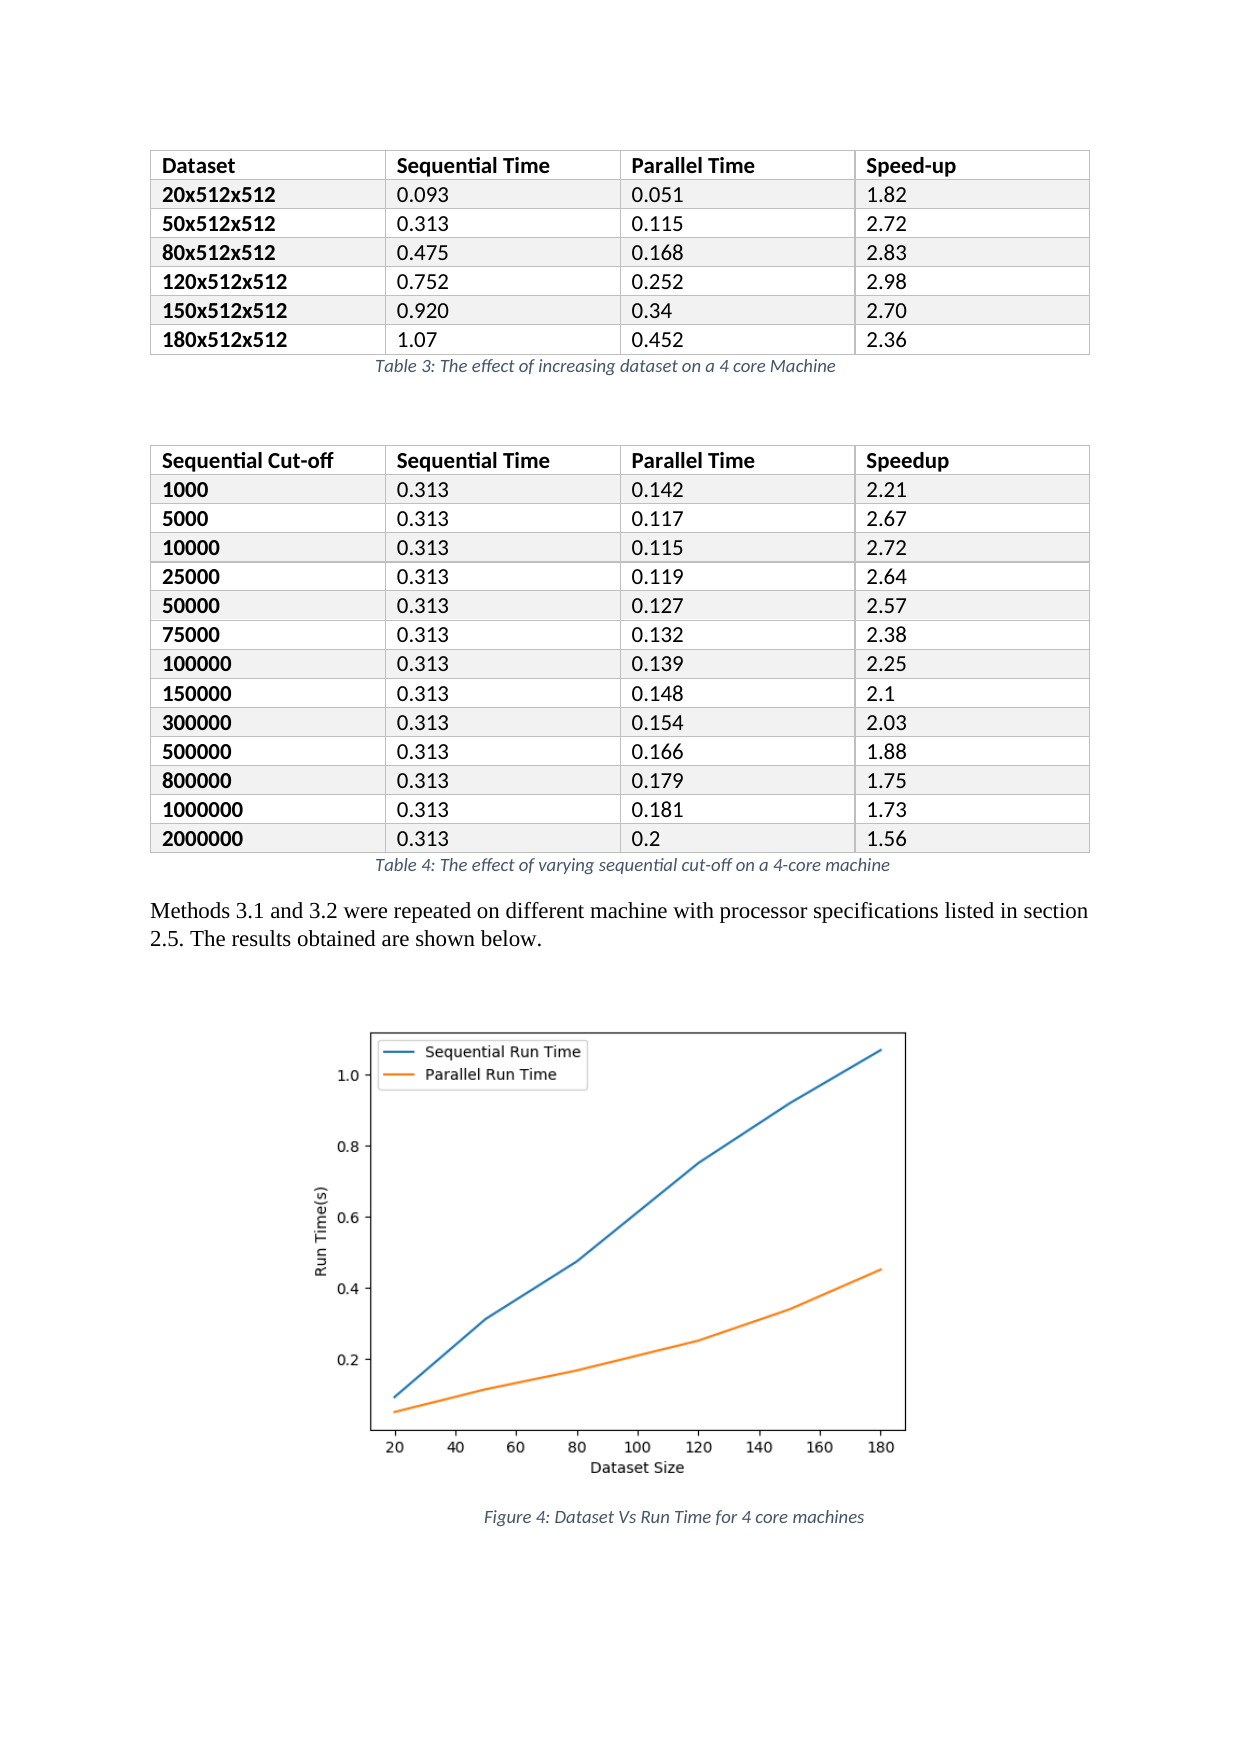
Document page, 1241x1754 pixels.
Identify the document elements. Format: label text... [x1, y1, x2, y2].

picture [284, 970, 973, 1487]
table_cell 2.21 [856, 475, 1089, 503]
table_cell 1000000 [151, 795, 385, 823]
table_cell 1.75 [856, 766, 1089, 794]
table_cell 0.34 [621, 296, 854, 324]
table_cell 0.181 [621, 795, 854, 823]
table_header Parallel Time [621, 151, 854, 179]
table_cell 0.313 [386, 591, 620, 619]
table_cell 0.452 [621, 325, 854, 353]
table_cell 0.313 [386, 621, 620, 648]
table_cell 50000 [151, 591, 385, 619]
table_header Sequential Cut-off [151, 446, 385, 474]
table_cell 0.142 [621, 475, 854, 503]
table_cell 2.64 [856, 563, 1089, 590]
table_cell 0.313 [386, 209, 620, 237]
table_cell 0.168 [621, 238, 854, 266]
table_cell 2000000 [151, 824, 385, 852]
table_cell 500000 [151, 737, 385, 765]
table_header Speed-up [856, 151, 1089, 179]
table_cell 2.1 [856, 679, 1089, 707]
table_cell 0.051 [621, 180, 854, 208]
table_cell 120x512x512 [151, 267, 385, 295]
table_cell 0.093 [386, 180, 620, 208]
table_cell 150000 [151, 679, 385, 707]
table_cell 0.313 [386, 766, 620, 794]
table_cell 20x512x512 [151, 180, 385, 208]
table_cell 2.38 [856, 621, 1089, 648]
table_cell 0.752 [386, 267, 620, 295]
table_cell 2.72 [856, 209, 1089, 237]
table_cell 0.313 [386, 824, 620, 852]
table_cell 2.72 [856, 533, 1089, 561]
table_cell 0.313 [386, 533, 620, 561]
table_header Sequential Time [386, 446, 620, 474]
table_cell 0.313 [386, 475, 620, 503]
table_cell 1.73 [856, 795, 1089, 823]
table_cell 1.56 [856, 824, 1089, 852]
table_cell 0.115 [621, 533, 854, 561]
table_cell 0.179 [621, 766, 854, 794]
table_header Speedup [856, 446, 1089, 474]
table_cell 75000 [151, 621, 385, 648]
table_cell 800000 [151, 766, 385, 794]
table_cell 10000 [151, 533, 385, 561]
table_cell 1.07 [386, 325, 620, 353]
table_cell 150x512x512 [151, 296, 385, 324]
table_cell 5000 [151, 504, 385, 532]
table_cell 2.36 [856, 325, 1089, 353]
table_cell 1.82 [856, 180, 1089, 208]
table_cell 0.115 [621, 209, 854, 237]
table_cell 0.920 [386, 296, 620, 324]
table_cell 0.313 [386, 504, 620, 532]
table_cell 0.313 [386, 650, 620, 678]
table_cell 25000 [151, 563, 385, 590]
table_cell 2.83 [856, 238, 1089, 266]
table_cell 2.67 [856, 504, 1089, 532]
table_cell 0.154 [621, 708, 854, 736]
table_cell 50x512x512 [151, 209, 385, 237]
table_cell 2.03 [856, 708, 1089, 736]
table_cell 300000 [151, 708, 385, 736]
table_cell 2.70 [856, 296, 1089, 324]
table_cell 0.313 [386, 795, 620, 823]
table_cell 1000 [151, 475, 385, 503]
table_cell 0.139 [621, 650, 854, 678]
table_cell 0.313 [386, 737, 620, 765]
table_cell 0.119 [621, 563, 854, 590]
text Methods 3.1 and 3.2 were repeated on different machine with processor specifications listed in section 2.5. The results obtained are shown below. [150, 897, 1090, 952]
table_header Sequential Time [386, 151, 620, 179]
table_cell 0.313 [386, 708, 620, 736]
table_cell 180x512x512 [151, 325, 385, 353]
table_header Dataset [151, 151, 385, 179]
table_cell 0.252 [621, 267, 854, 295]
table_header Parallel Time [621, 446, 854, 474]
table_cell 0.127 [621, 591, 854, 619]
table_cell 2.98 [856, 267, 1089, 295]
table_cell 80x512x512 [151, 238, 385, 266]
table_cell 2.25 [856, 650, 1089, 678]
table_cell 0.313 [386, 563, 620, 590]
table_cell 0.148 [621, 679, 854, 707]
table_cell 2.57 [856, 591, 1089, 619]
table_cell 100000 [151, 650, 385, 678]
table_cell 0.475 [386, 238, 620, 266]
table_cell 0.313 [386, 679, 620, 707]
table_cell 1.88 [856, 737, 1089, 765]
table_cell 0.117 [621, 504, 854, 532]
table_cell 0.132 [621, 621, 854, 648]
table_cell 0.2 [621, 824, 854, 852]
table_cell 0.166 [621, 737, 854, 765]
